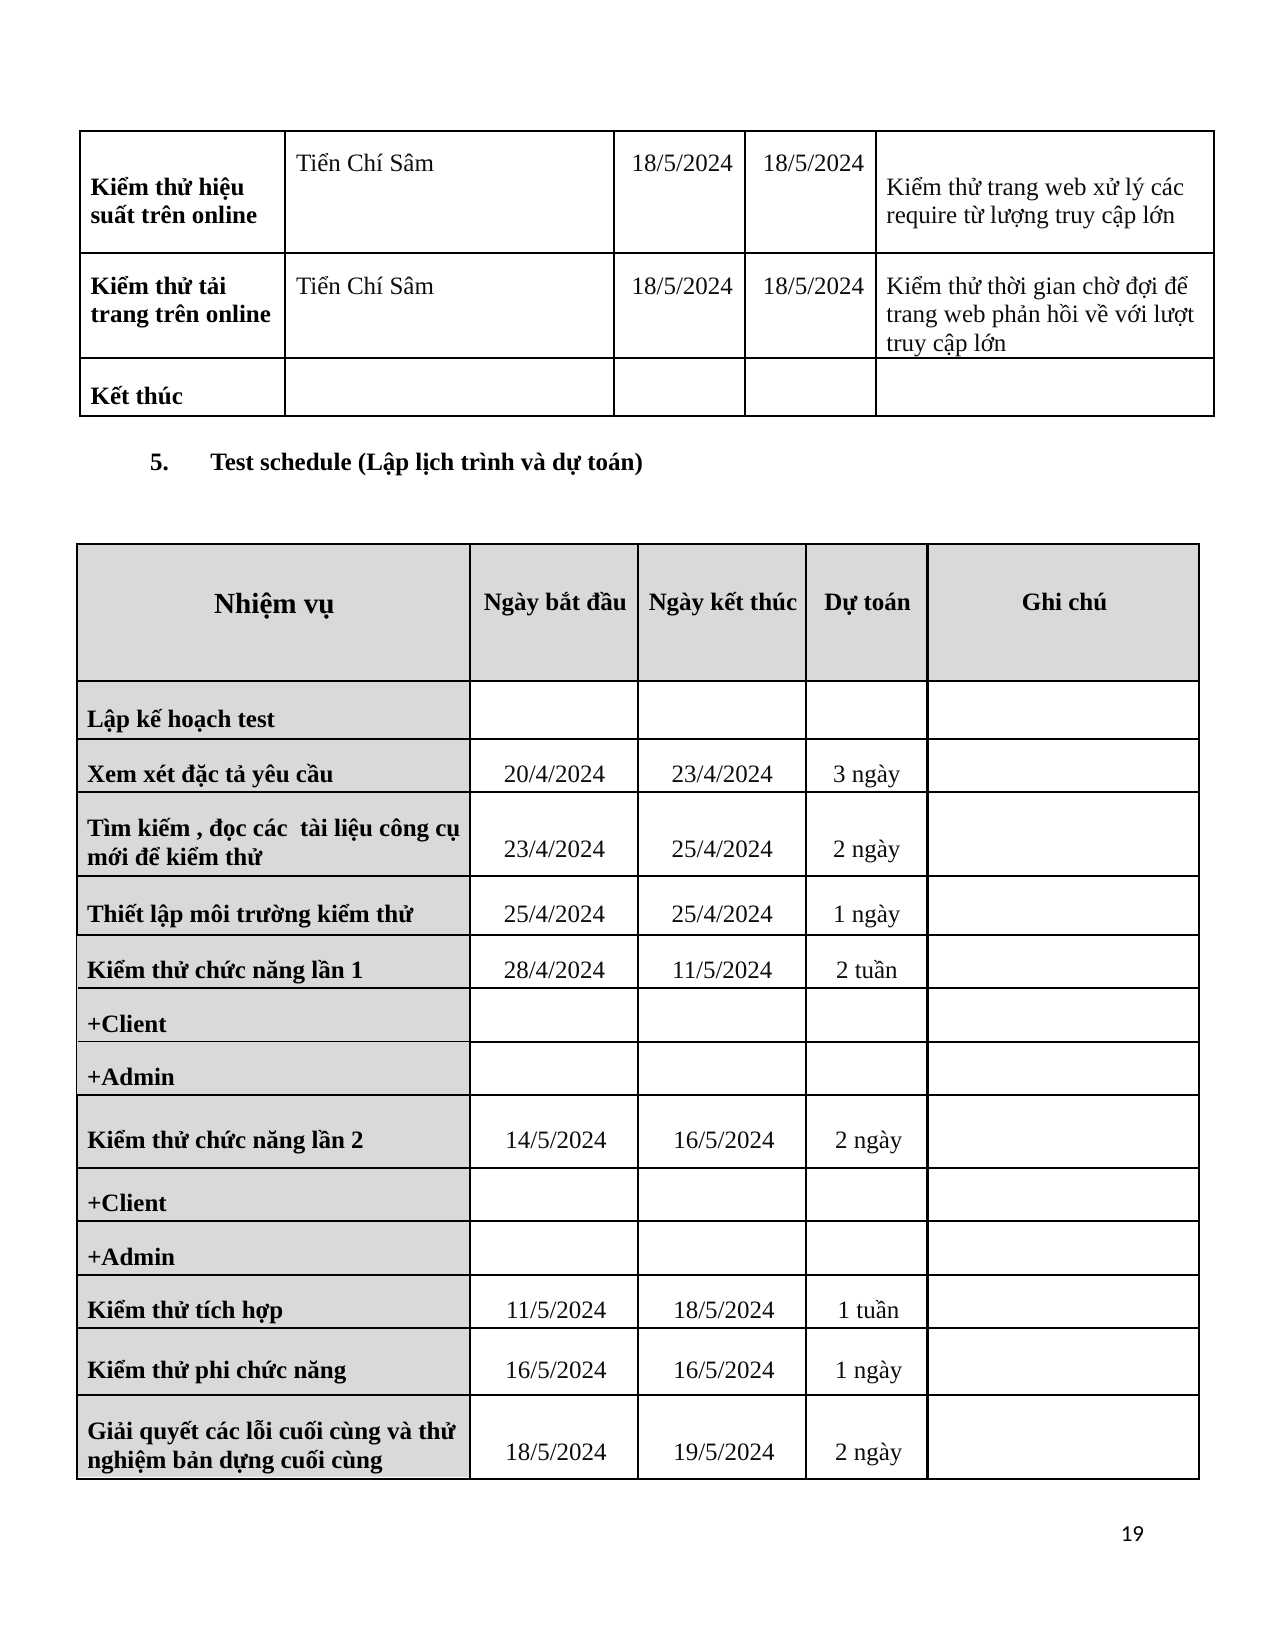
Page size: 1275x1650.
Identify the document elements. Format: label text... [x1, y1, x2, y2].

table_cell 16/5/2024 [639, 1096, 805, 1167]
table_cell [929, 793, 1198, 875]
table_header Ngày kết thúc [639, 545, 805, 680]
table_cell 23/4/2024 [639, 740, 805, 791]
table_header Nhiệm vụ [78, 545, 469, 680]
table_cell [807, 1043, 926, 1094]
table_cell 18/5/2024 [615, 254, 744, 357]
table_cell [929, 1222, 1198, 1274]
table_cell 2 ngày [807, 1396, 926, 1477]
table_cell 25/4/2024 [471, 877, 637, 934]
table_cell [615, 359, 744, 415]
table_cell Xem xét đặc tả yêu cầu [78, 740, 469, 791]
table_cell 11/5/2024 [639, 936, 805, 987]
table_header Ngày bắt đầu [471, 545, 637, 680]
table_cell Tiển Chí Sâm [286, 254, 613, 357]
table_cell 2 ngày [807, 1096, 926, 1167]
table_cell [639, 989, 805, 1041]
table_cell 16/5/2024 [471, 1329, 637, 1394]
table_cell 25/4/2024 [639, 793, 805, 875]
table_cell +Admin [78, 1222, 469, 1274]
table_cell [929, 1329, 1198, 1394]
table_header Ghi chú [929, 545, 1198, 680]
table_cell 19/5/2024 [639, 1396, 805, 1477]
table_header Dự toán [807, 545, 926, 680]
table_cell [929, 1396, 1198, 1477]
table_cell [929, 740, 1198, 791]
table_cell [807, 989, 926, 1041]
table_cell [929, 989, 1198, 1041]
table_cell 11/5/2024 [471, 1276, 637, 1327]
table_cell [807, 1169, 926, 1220]
table_cell 20/4/2024 [471, 740, 637, 791]
table_cell Kết thúc [81, 359, 284, 415]
table_cell 1 tuần [807, 1276, 926, 1327]
table_cell [746, 359, 875, 415]
table_cell Kiểm thử chức năng lần 2 [78, 1096, 469, 1167]
table_cell Kiểm thử chức năng lần 1 [77, 936, 469, 987]
table_cell +Admin [77, 1041, 469, 1094]
table_cell 25/4/2024 [639, 877, 805, 934]
table_cell Lập kế hoạch test [78, 682, 469, 738]
table_cell Tìm kiếm , đọc các tài liệu công cụ mới để kiểm thử [78, 793, 469, 875]
table_cell 14/5/2024 [471, 1096, 637, 1167]
table_cell 1 ngày [807, 877, 926, 934]
table_cell [471, 682, 637, 738]
table_cell [929, 1169, 1198, 1220]
table_cell [471, 989, 637, 1041]
table_cell 1 ngày [807, 1329, 926, 1394]
table_cell Giải quyết các lỗi cuối cùng và thử nghiệm bản dựng cuối cùng [78, 1396, 469, 1477]
table_cell [471, 1043, 637, 1094]
subtitle 5. Test schedule (Lập lịch trình và dự toán) [150, 447, 1144, 476]
table_cell [639, 1222, 805, 1274]
table_cell [471, 1169, 637, 1220]
table_cell [639, 682, 805, 738]
table_cell [929, 877, 1198, 934]
table_cell [471, 1222, 637, 1274]
table_cell [929, 682, 1198, 738]
table_cell [807, 682, 926, 738]
table_cell Thiết lập môi trường kiểm thử [78, 877, 469, 934]
table_cell [639, 1043, 805, 1094]
table_cell [929, 936, 1198, 987]
table_cell [639, 1169, 805, 1220]
table_cell [929, 1276, 1198, 1327]
table_cell [877, 359, 1213, 415]
table_cell 18/5/2024 [746, 132, 875, 252]
table_cell Kiểm thử thời gian chờ đợi để trang web phản hồi về với lượt truy cập lớn [877, 254, 1213, 357]
table_cell [807, 1222, 926, 1274]
table_cell 18/5/2024 [746, 254, 875, 357]
table_cell 18/5/2024 [471, 1396, 637, 1477]
table_cell [929, 1043, 1198, 1094]
table_cell +Client [77, 987, 469, 1041]
table_cell Kiểm thử trang web xử lý các require từ lượng truy cập lớn [877, 132, 1213, 252]
table_cell 2 ngày [807, 793, 926, 875]
table_cell [286, 359, 613, 415]
table_cell Kiểm thử phi chức năng [78, 1329, 469, 1394]
table_cell 2 tuần [807, 936, 926, 987]
table_cell 28/4/2024 [471, 936, 637, 987]
table_cell +Client [78, 1169, 469, 1220]
table_cell Tiển Chí Sâm [286, 132, 613, 252]
table_cell Kiểm thử tải trang trên online [81, 254, 284, 357]
table_cell 16/5/2024 [639, 1329, 805, 1394]
table_cell 23/4/2024 [471, 793, 637, 875]
table_cell 18/5/2024 [639, 1276, 805, 1327]
table_cell Kiểm thử tích hợp [78, 1276, 469, 1327]
table_cell 18/5/2024 [615, 132, 744, 252]
table_cell Kiểm thử hiệu suất trên online [81, 132, 284, 252]
table_cell 3 ngày [807, 740, 926, 791]
table_cell [929, 1096, 1198, 1167]
